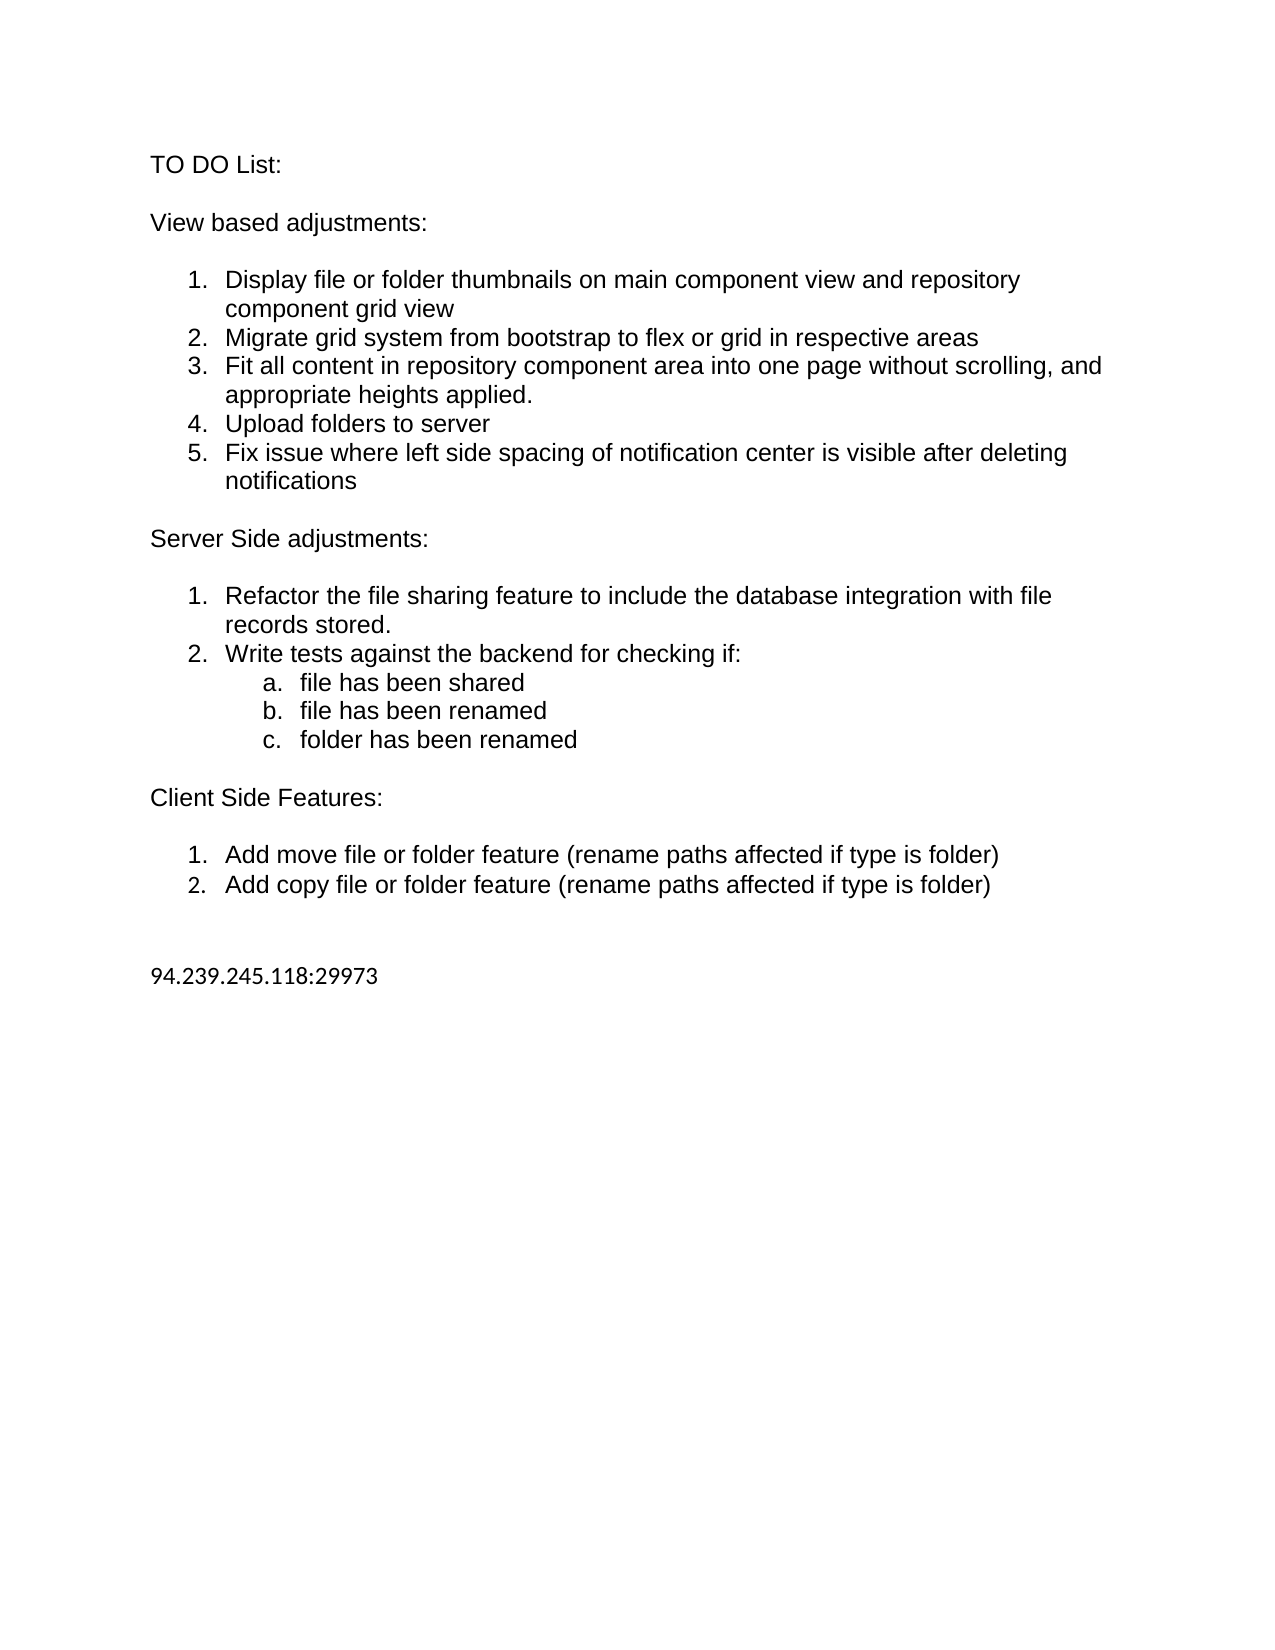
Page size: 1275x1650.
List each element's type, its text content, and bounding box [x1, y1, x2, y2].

list Refactor the file sharing feature to include the database integration with file records stored. [187, 581, 1125, 639]
list file has been renamed [262, 696, 1125, 725]
text View based adjustments: [150, 207, 1125, 236]
list Migrate grid system from bootstrap to flex or grid in respective areas [187, 322, 1125, 351]
list folder has been renamed [262, 725, 1125, 754]
list Add move file or folder feature (rename paths affected if type is folder) [187, 840, 1125, 869]
list Upload folders to server [187, 409, 1125, 437]
list Add copy file or folder feature (rename paths affected if type is folder) [187, 869, 1125, 899]
list Fit all content in repository component area into one page without scrolling, and appropriate heights applied. [187, 351, 1125, 409]
list Fix issue where left side spacing of notification center is visible after deleting notifications [187, 437, 1125, 495]
text Client Side Features: [150, 782, 1125, 811]
text TO DO List: [150, 150, 1125, 179]
list Write tests against the backend for checking if: [187, 639, 1125, 667]
text 94.239.245.118:29973 [150, 960, 1125, 991]
list Display file or folder thumbnails on main component view and repository component grid view [187, 265, 1125, 322]
list file has been shared [262, 667, 1125, 696]
text Server Side adjustments: [150, 524, 1125, 552]
